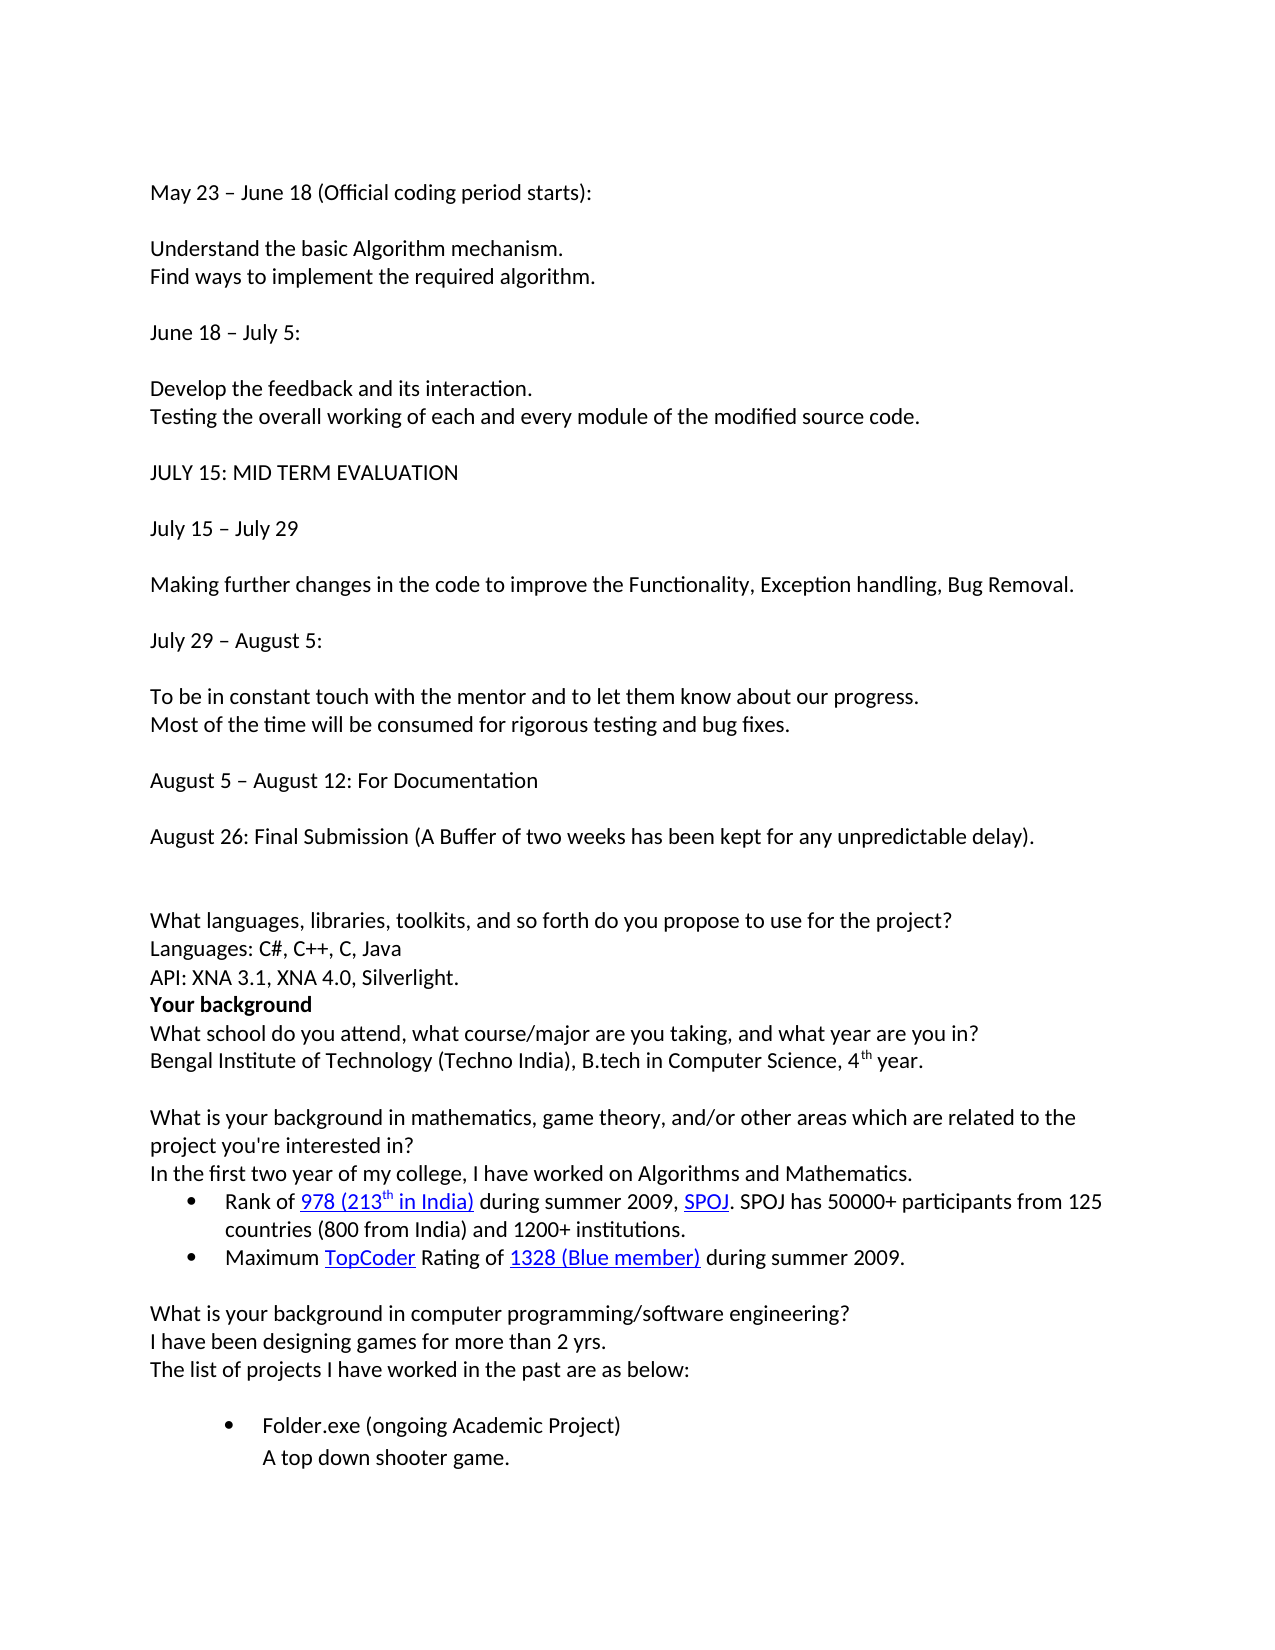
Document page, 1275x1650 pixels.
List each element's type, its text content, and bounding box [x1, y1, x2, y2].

text Languages: C#, C++, C, Java [150, 934, 1125, 963]
text In the first two year of my college, I have worked on Algorithms and Mathematics. [150, 1159, 1125, 1187]
list Maximum TopCoder Rating of 1328 (Blue member) during summer 2009. [187, 1243, 1125, 1271]
text JULY 15: MID TERM EVALUATION [150, 458, 1125, 486]
text To be in constant touch with the mentor and to let them know about our progress. [150, 682, 1125, 710]
text August 5 – August 12: For Documentation [150, 766, 1125, 794]
text Develop the feedback and its interaction. [150, 374, 1125, 402]
text July 29 – August 5: [150, 626, 1125, 654]
text The list of projects I have worked in the past are as below: [150, 1355, 1125, 1383]
text API: XNA 3.1, XNA 4.0, Silverlight. [150, 963, 1125, 991]
text Find ways to implement the required algorithm. [150, 262, 1125, 290]
text What school do you attend, what course/major are you taking, and what year are you in? [150, 1019, 1125, 1047]
list Rank of 978 (213th in India) during summer 2009, SPOJ. SPOJ has 50000+ participants from 125 countries (800 from India) and 1200+ institutions. [187, 1187, 1125, 1243]
text June 18 – July 5: [150, 318, 1125, 346]
text May 23 – June 18 (Official coding period starts): [150, 178, 1125, 206]
text Testing the overall working of each and every module of the modified source code. [150, 402, 1125, 430]
text What is your background in mathematics, game theory, and/or other areas which are related to the project you're interested in? [150, 1103, 1125, 1159]
text What is your background in computer programming/software engineering? [150, 1299, 1125, 1327]
text Bengal Institute of Technology (Techno India), B.tech in Computer Science, 4th year. [150, 1047, 1125, 1075]
text Making further changes in the code to improve the Functionality, Exception handling, Bug Removal. [150, 570, 1125, 598]
text I have been designing games for more than 2 yrs. [150, 1327, 1125, 1355]
text July 15 – July 29 [150, 514, 1125, 542]
list Folder.exe (ongoing Academic Project) [225, 1411, 1125, 1439]
text What languages, libraries, toolkits, and so forth do you propose to use for the project? [150, 907, 1125, 934]
text Your background [150, 991, 1125, 1019]
text Most of the time will be consumed for rigorous testing and bug fixes. [150, 710, 1125, 738]
list A top down shooter game. [262, 1443, 1125, 1471]
text August 26: Final Submission (A Buffer of two weeks has been kept for any unpredictable delay). [150, 822, 1125, 851]
text Understand the basic Algorithm mechanism. [150, 234, 1125, 262]
